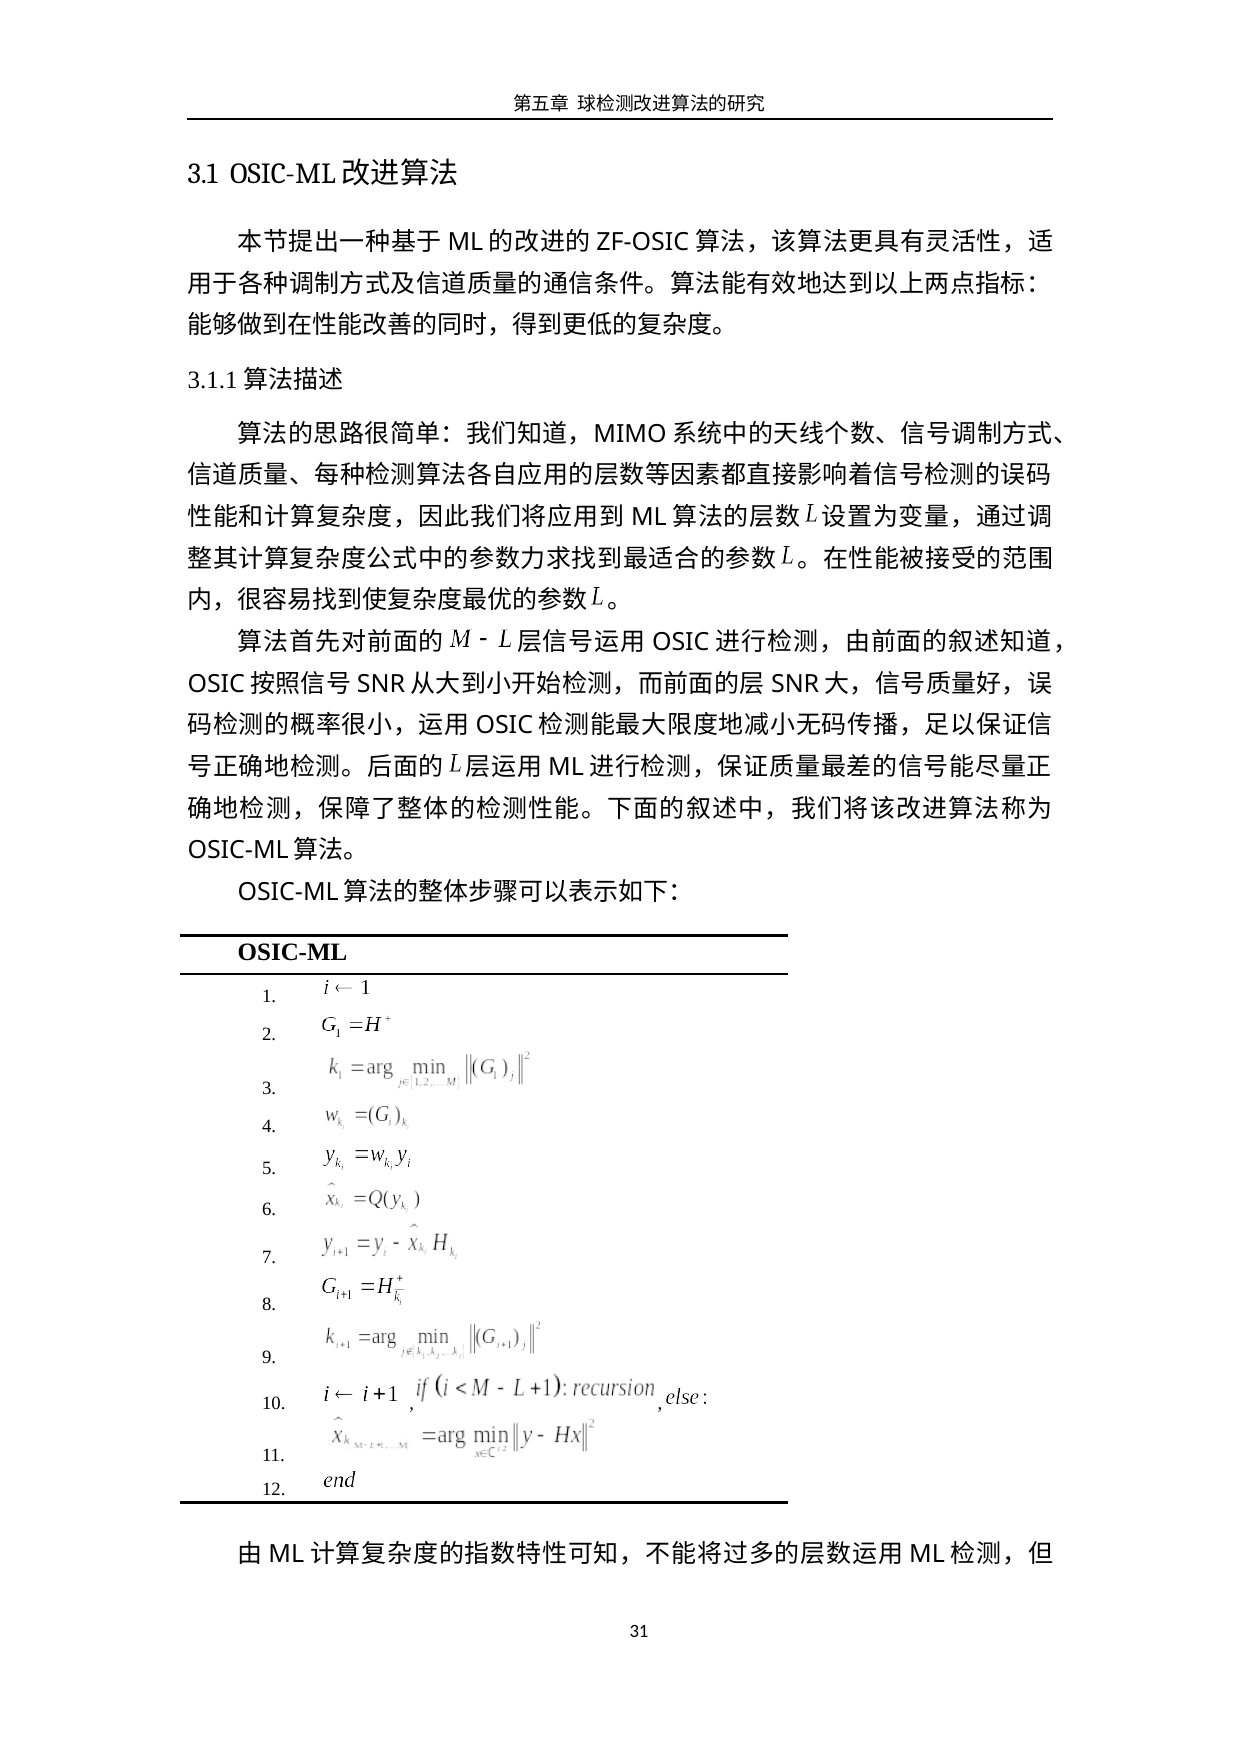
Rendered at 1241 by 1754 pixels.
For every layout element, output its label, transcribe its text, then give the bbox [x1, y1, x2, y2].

subtitle 3.1.1 算法描述 [187, 355, 1053, 396]
text 本节提出一种基于ML的改进的ZF-OSIC算法，该算法更具有灵活性，适用于各种调制方式及信道质量的通信条件。算法能有效地达到以上两点指标：能够做到在性能改善的同时，得到更低的复杂度。 [187, 217, 1053, 342]
subtitle 3.1 OSIC-ML改进算法 [187, 150, 1053, 192]
text OSIC-ML算法的整体步骤可以表示如下： [187, 867, 1053, 909]
table_cell ,, [180, 975, 787, 1501]
table_header OSIC-ML [180, 937, 787, 973]
text 算法的思路很简单：我们知道，MIMO系统中的天线个数、信号调制方式、信道质量、每种检测算法各自应用的层数等因素都直接影响着信号检测的误码性能和计算复杂度，因此我们将应用到ML算法的层数设置为变量，通过调整其计算复杂度公式中的参数力求找到最适合的参数。在性能被接受的范围内，很容易找到使复杂度最优的参数。 [187, 409, 1053, 617]
text 算法首先对前面的层信号运用OSIC进行检测，由前面的叙述知道，OSIC按照信号SNR从大到小开始检测，而前面的层SNR大，信号质量好，误码检测的概率很小，运用OSIC检测能最大限度地减小无码传播，足以保证信号正确地检测。后面的层运用ML进行检测，保证质量最差的信号能尽量正确地检测，保障了整体的检测性能。下面的叙述中，我们将该改进算法称为OSIC-ML算法。 [187, 617, 1053, 867]
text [187, 1529, 1053, 1570]
